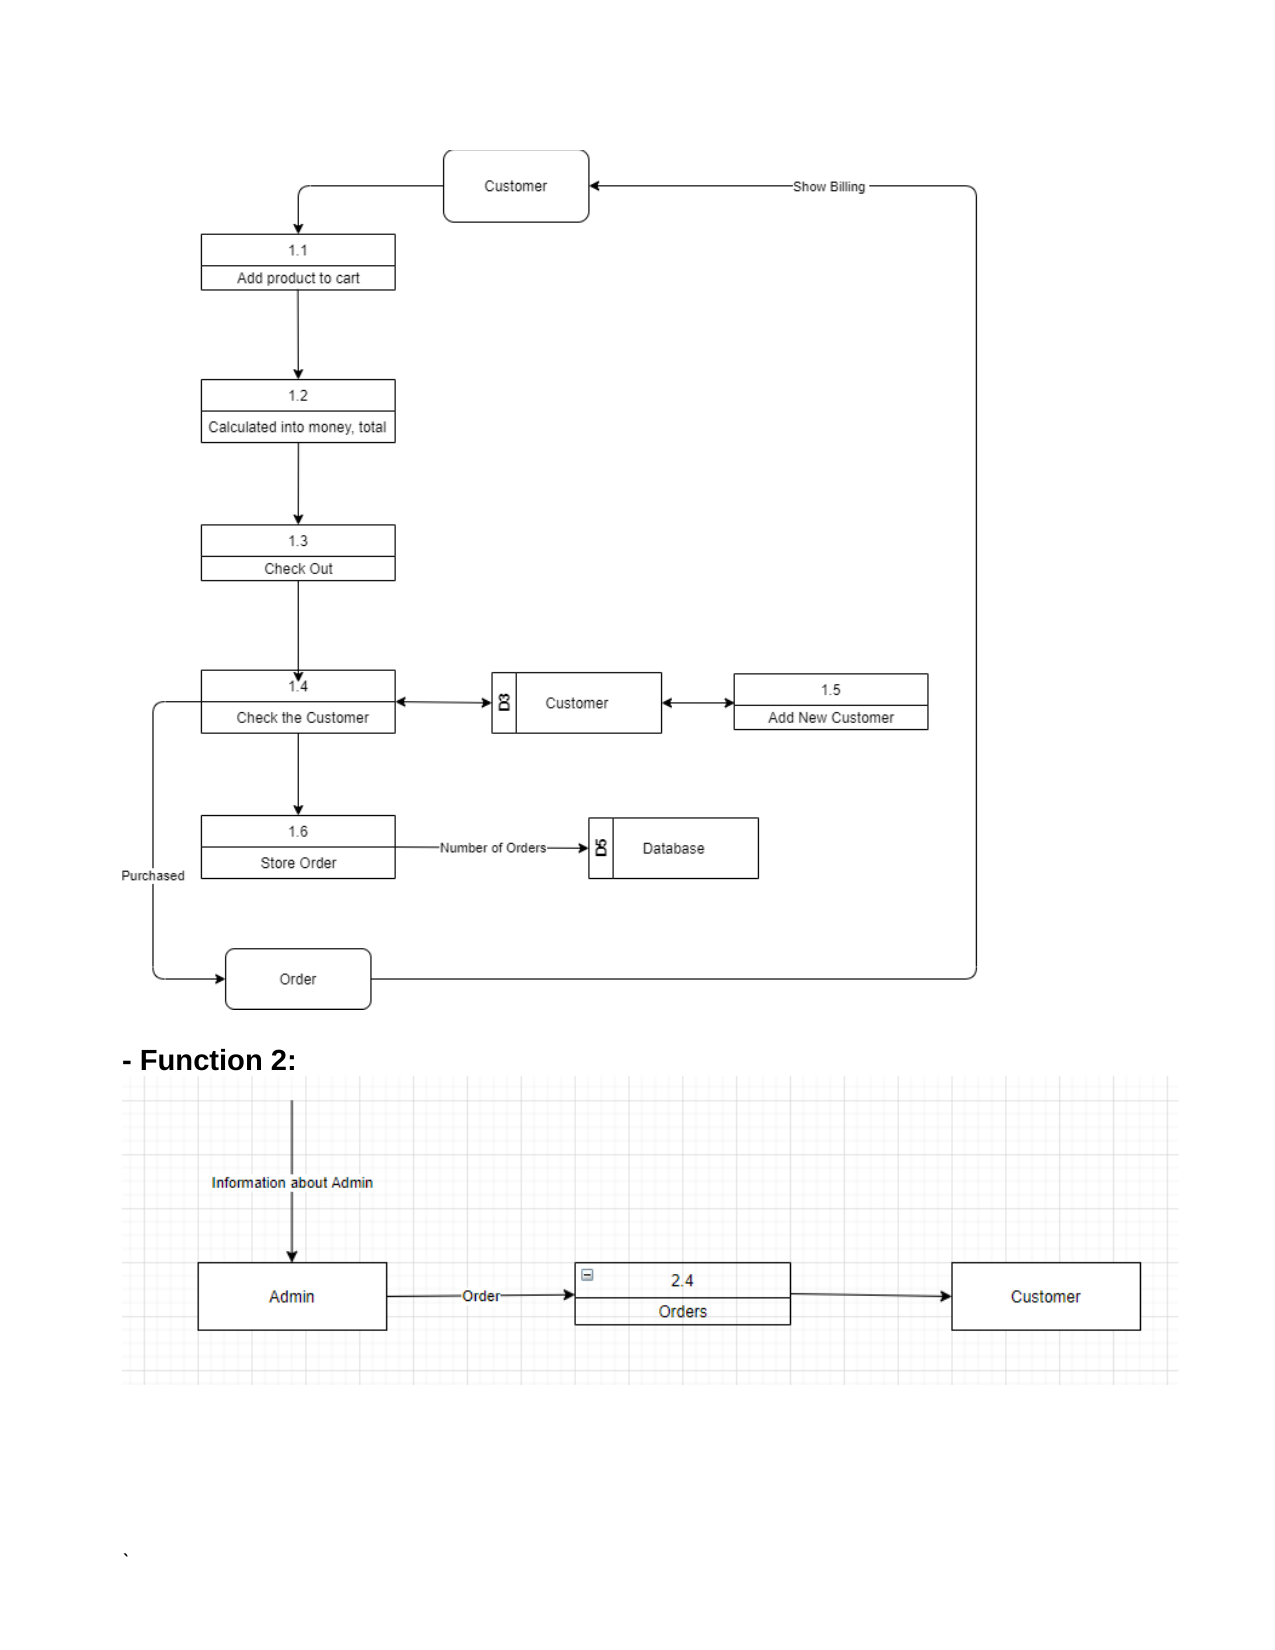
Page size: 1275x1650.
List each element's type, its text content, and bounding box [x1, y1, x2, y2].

picture [121, 150, 988, 1010]
picture [121, 1076, 1179, 1385]
text - Function 2: [122, 1043, 1172, 1076]
